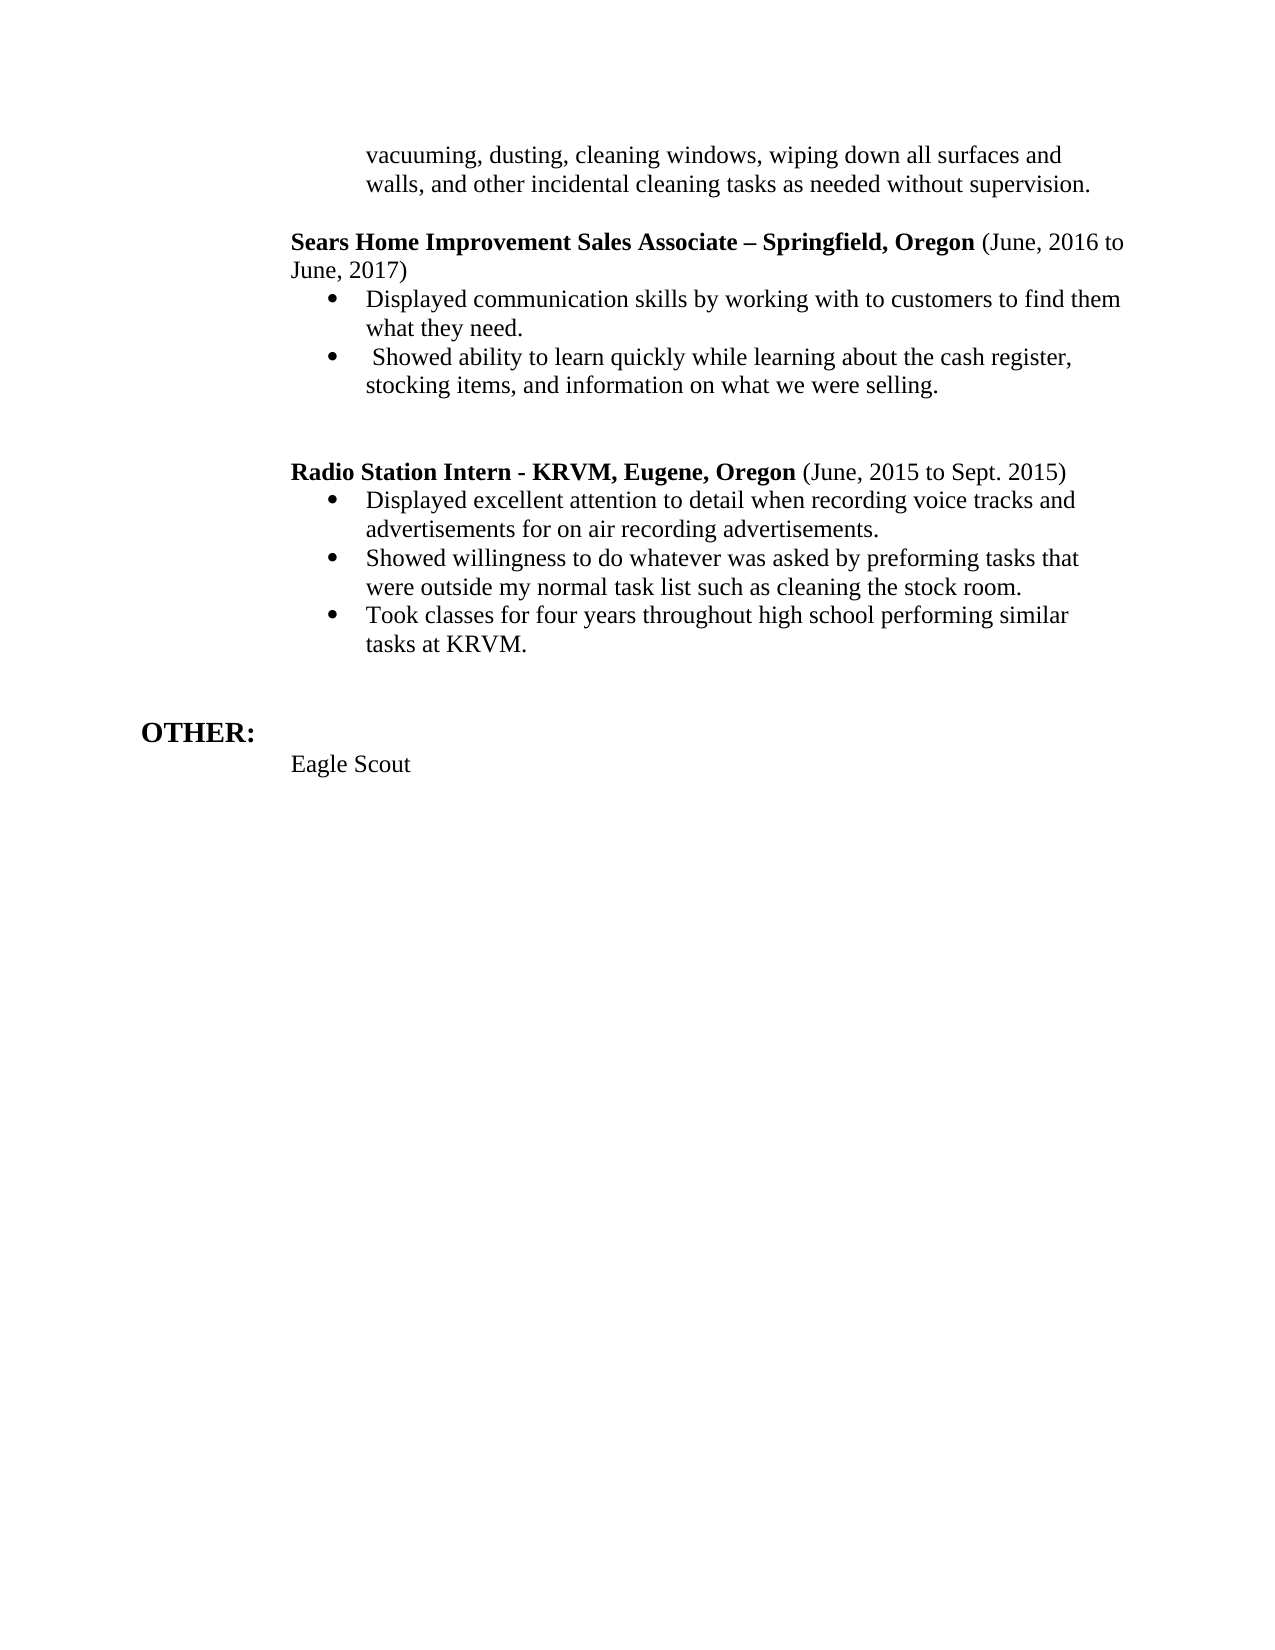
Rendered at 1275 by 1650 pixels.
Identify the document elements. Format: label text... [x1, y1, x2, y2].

text Radio Station Intern - KRVM, Eugene, Oregon (June, 2015 to Sept. 2015) [141, 457, 1125, 486]
list Displayed communication skills by working with to customers to find them what they need. [328, 284, 1125, 342]
list Displayed excellent attention to detail when recording voice tracks and [328, 486, 1125, 514]
list Took classes for four years throughout high school performing similar tasks at KRVM. [328, 601, 1125, 658]
list Showed ability to learn quickly while learning about the cash register, stocking items, and information on what we were selling. [328, 342, 1125, 399]
list Showed willingness to do whatever was asked by preforming tasks that were outside my normal task list such as cleaning the stock room. [328, 543, 1125, 601]
text advertisements for on air recording advertisements. [141, 514, 1125, 543]
text Eagle Scout [141, 749, 1125, 778]
text Sears Home Improvement Sales Associate – Springfield, Oregon (June, 2016 to June, 2017) [291, 227, 1125, 284]
text vacuuming, dusting, cleaning windows, wiping down all surfaces and walls, and other incidental cleaning tasks as needed without supervision. [366, 141, 1125, 198]
text OTHER: [141, 716, 1125, 749]
